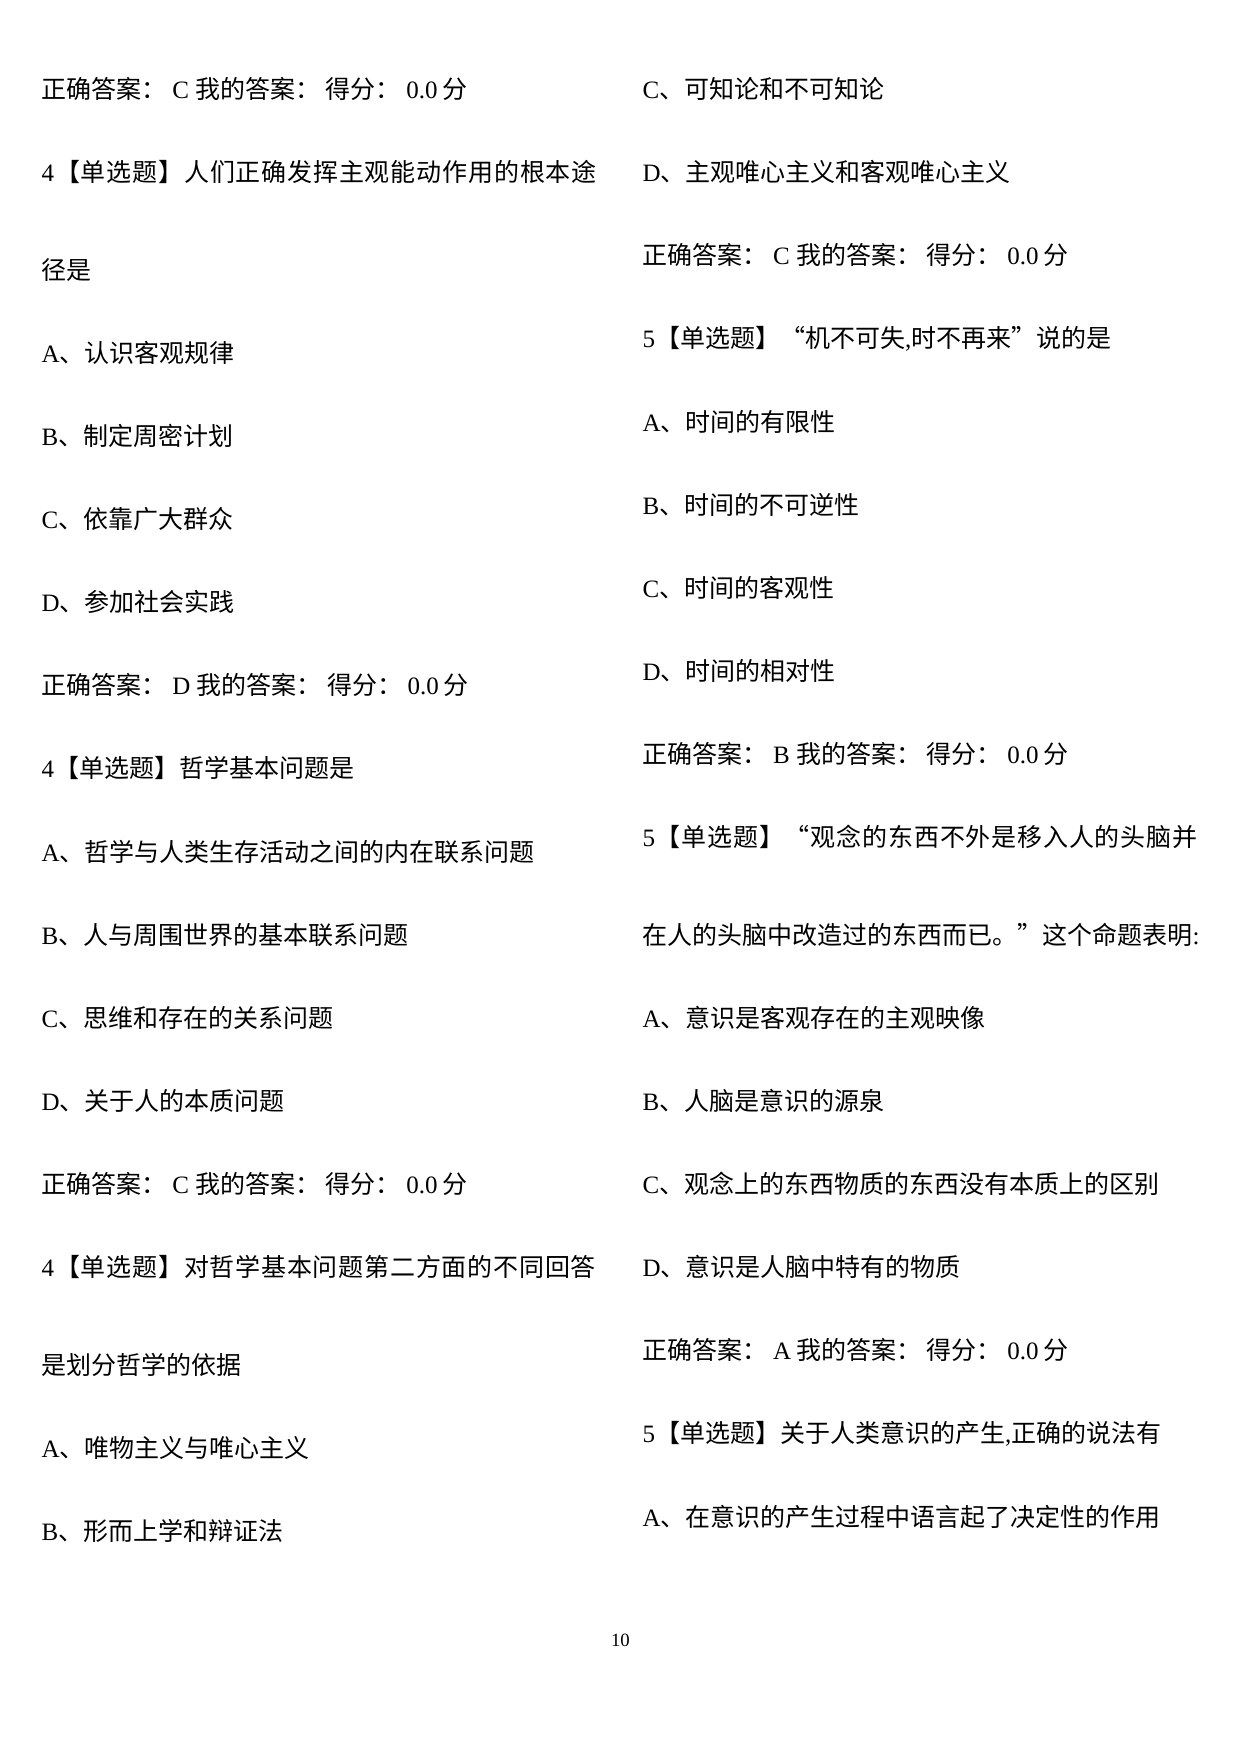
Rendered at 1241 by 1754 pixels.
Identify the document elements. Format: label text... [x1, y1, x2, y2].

text 5【单选题】关于人类意识的产生,正确的说法有 [642, 1399, 1199, 1464]
text 正确答案： C 我的答案： 得分： 0.0分 [41, 55, 598, 120]
text D、关于人的本质问题 [41, 1067, 598, 1132]
text 4【单选题】哲学基本问题是 [41, 734, 598, 799]
text A、意识是客观存在的主观映像 [642, 984, 1199, 1049]
text C、可知论和不可知论 [642, 55, 1199, 120]
text D、主观唯心主义和客观唯心主义 [642, 138, 1199, 203]
text B、时间的不可逆性 [642, 471, 1199, 536]
text 5【单选题】“观念的东西不外是移入人的头脑并在人的头脑中改造过的东西而已。”这个命题表明: [642, 803, 1199, 966]
text 4【单选题】人们正确发挥主观能动作用的根本途径是 [41, 138, 598, 301]
text A、哲学与人类生存活动之间的内在联系问题 [41, 818, 598, 883]
text 正确答案： D 我的答案： 得分： 0.0分 [41, 651, 598, 716]
text B、人脑是意识的源泉 [642, 1067, 1199, 1132]
text A、在意识的产生过程中语言起了决定性的作用 [642, 1483, 1199, 1548]
text B、形而上学和辩证法 [41, 1497, 598, 1562]
text A、唯物主义与唯心主义 [41, 1414, 598, 1479]
text A、时间的有限性 [642, 388, 1199, 453]
text 4【单选题】对哲学基本问题第二方面的不同回答是划分哲学的依据 [41, 1233, 598, 1396]
text C、观念上的东西物质的东西没有本质上的区别 [642, 1150, 1199, 1215]
text C、时间的客观性 [642, 554, 1199, 619]
text B、人与周围世界的基本联系问题 [41, 901, 598, 966]
text B、制定周密计划 [41, 402, 598, 467]
text C、依靠广大群众 [41, 485, 598, 550]
text C、思维和存在的关系问题 [41, 984, 598, 1049]
text 正确答案： C 我的答案： 得分： 0.0分 [41, 1150, 598, 1215]
text D、参加社会实践 [41, 568, 598, 633]
text 5【单选题】“机不可失,时不再来”说的是 [642, 304, 1199, 369]
text 正确答案： B 我的答案： 得分： 0.0分 [642, 720, 1199, 785]
text 正确答案： A 我的答案： 得分： 0.0分 [642, 1316, 1199, 1381]
text D、时间的相对性 [642, 637, 1199, 702]
text A、认识客观规律 [41, 319, 598, 384]
text 正确答案： C 我的答案： 得分： 0.0分 [642, 221, 1199, 286]
text D、意识是人脑中特有的物质 [642, 1233, 1199, 1298]
